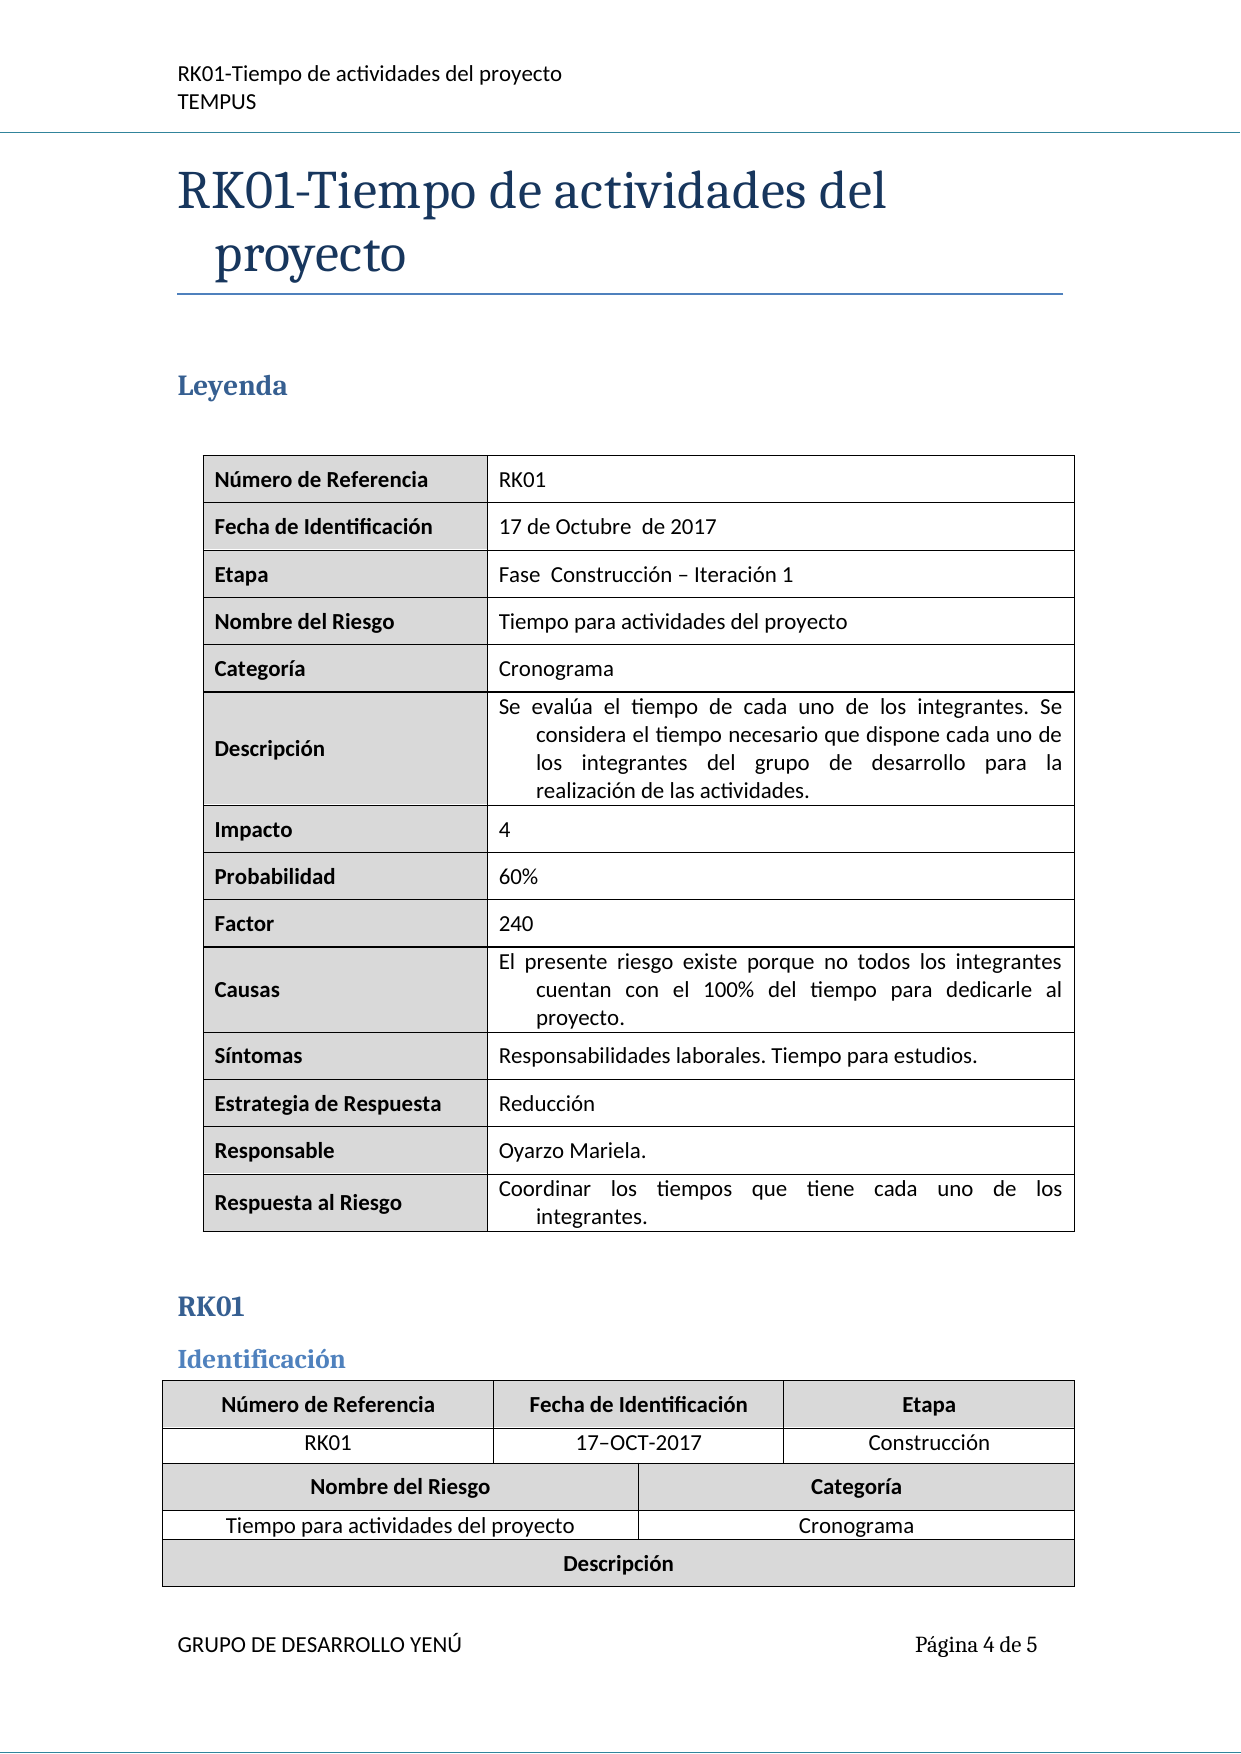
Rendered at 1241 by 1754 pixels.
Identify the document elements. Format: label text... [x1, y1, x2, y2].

table_header Fecha de Identificación [494, 1381, 783, 1427]
table_cell Categoría [639, 1464, 1074, 1510]
table_cell Respuesta al Riesgo [204, 1175, 487, 1231]
table_header Número de Referencia [204, 456, 487, 502]
table_cell Responsable [204, 1127, 487, 1173]
text RK01 [177, 1290, 1063, 1324]
table_cell 17–OCT-2017 [494, 1429, 783, 1462]
table_cell Causas [204, 948, 487, 1032]
table_cell Fase Construcción – Iteración 1 [488, 551, 1074, 597]
table_cell Fecha de Identificación [204, 503, 487, 549]
table_cell Descripción [163, 1540, 1074, 1586]
table_header RK01 [488, 456, 1074, 502]
table_header Etapa [784, 1381, 1074, 1427]
table_cell Síntomas [204, 1033, 487, 1079]
table_cell Reducción [488, 1080, 1074, 1126]
table_cell Se evalúa el tiempo de cada uno de los integrantes. Se considera el tiempo necesario que dispone cada uno de los integrantes del grupo de desarrollo para la realización de las actividades. [488, 693, 1074, 804]
table_cell 240 [488, 900, 1074, 946]
table_cell Construcción [784, 1429, 1074, 1462]
table_header Número de Referencia [163, 1381, 493, 1427]
table_cell RK01 [163, 1429, 493, 1462]
table_cell Probabilidad [204, 853, 487, 899]
table_cell Tiempo para actividades del proyecto [163, 1511, 638, 1539]
table_cell Factor [204, 900, 487, 946]
table_cell 17 de Octubre de 2017 [488, 503, 1074, 549]
table_cell Tiempo para actividades del proyecto [488, 598, 1074, 644]
table_cell 60% [488, 853, 1074, 899]
table_cell 4 [488, 806, 1074, 852]
table_cell Nombre del Riesgo [204, 598, 487, 644]
table_cell Impacto [204, 806, 487, 852]
table_cell Nombre del Riesgo [163, 1464, 638, 1510]
table_cell Descripción [204, 693, 487, 804]
table_cell Oyarzo Mariela. [488, 1127, 1074, 1173]
table_cell El presente riesgo existe porque no todos los integrantes cuentan con el 100% del tiempo para dedicarle al proyecto. [488, 948, 1074, 1032]
text Identificación [177, 1344, 1063, 1376]
table_cell Estrategia de Respuesta [204, 1080, 487, 1126]
table_cell Cronograma [639, 1511, 1074, 1539]
text Leyenda [177, 369, 1063, 403]
table_cell Coordinar los tiempos que tiene cada uno de los integrantes. [488, 1175, 1074, 1231]
table_cell Responsabilidades laborales. Tiempo para estudios. [488, 1033, 1074, 1079]
table_cell Cronograma [488, 645, 1074, 691]
table_cell Etapa [204, 551, 487, 597]
table_cell Categoría [204, 645, 487, 691]
